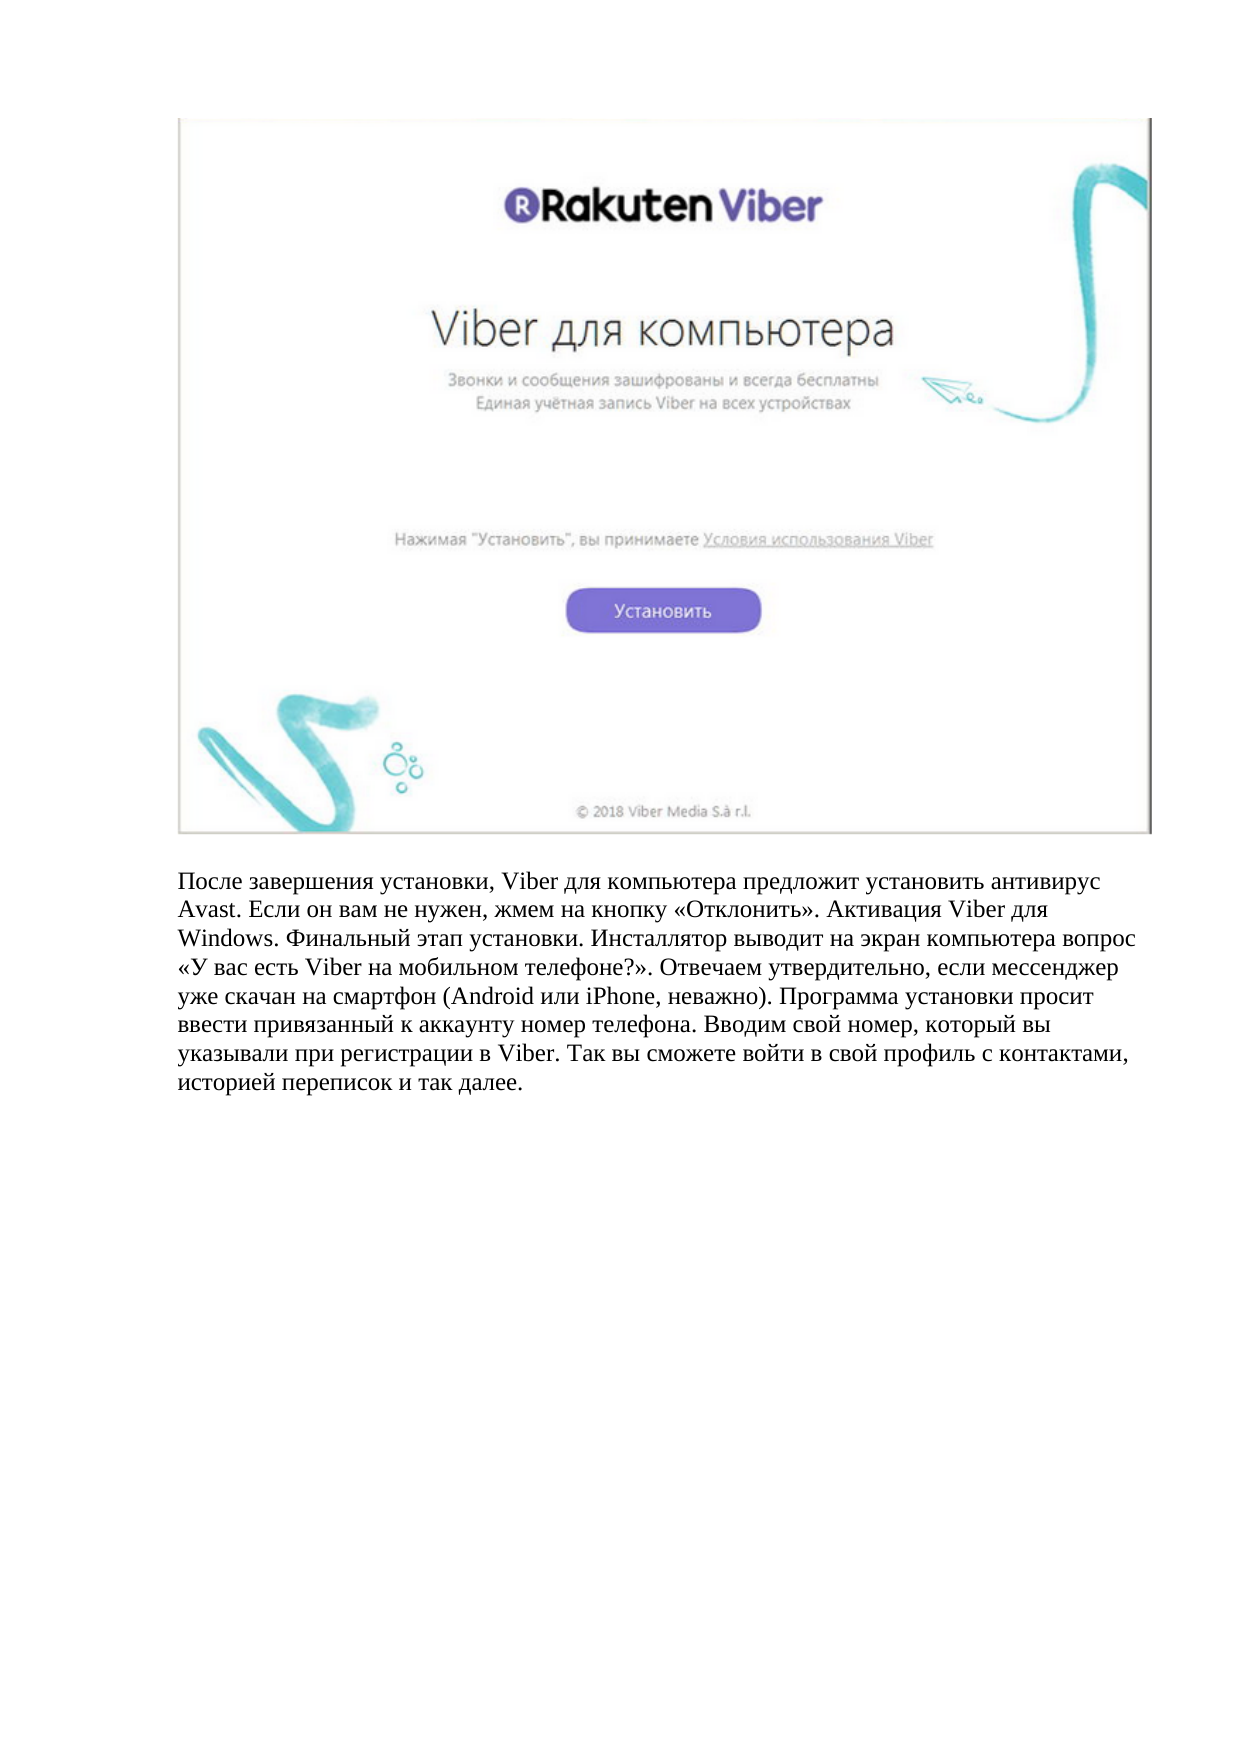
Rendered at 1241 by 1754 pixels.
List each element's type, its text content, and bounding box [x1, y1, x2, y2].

text После завершения установки, Viber для компьютера предложит установить антивирус Avast. Если он вам не нужен, жмем на кнопку «Отклонить». Активация Viber для Windows. Финальный этап установки. Инсталлятор выводит на экран компьютера вопрос «У вас есть Viber на мобильном телефоне?». Отвечаем утвердительно, если мессенджер уже скачан на смартфон (Android или iPhone, неважно). Программа установки просит ввести привязанный к аккаунту номер телефона. Вводим свой номер, который вы указывали при регистрации в Viber. Так вы сможете войти в свой профиль с контактами, историей переписок и так далее. [177, 866, 1152, 1124]
picture [177, 118, 1152, 847]
